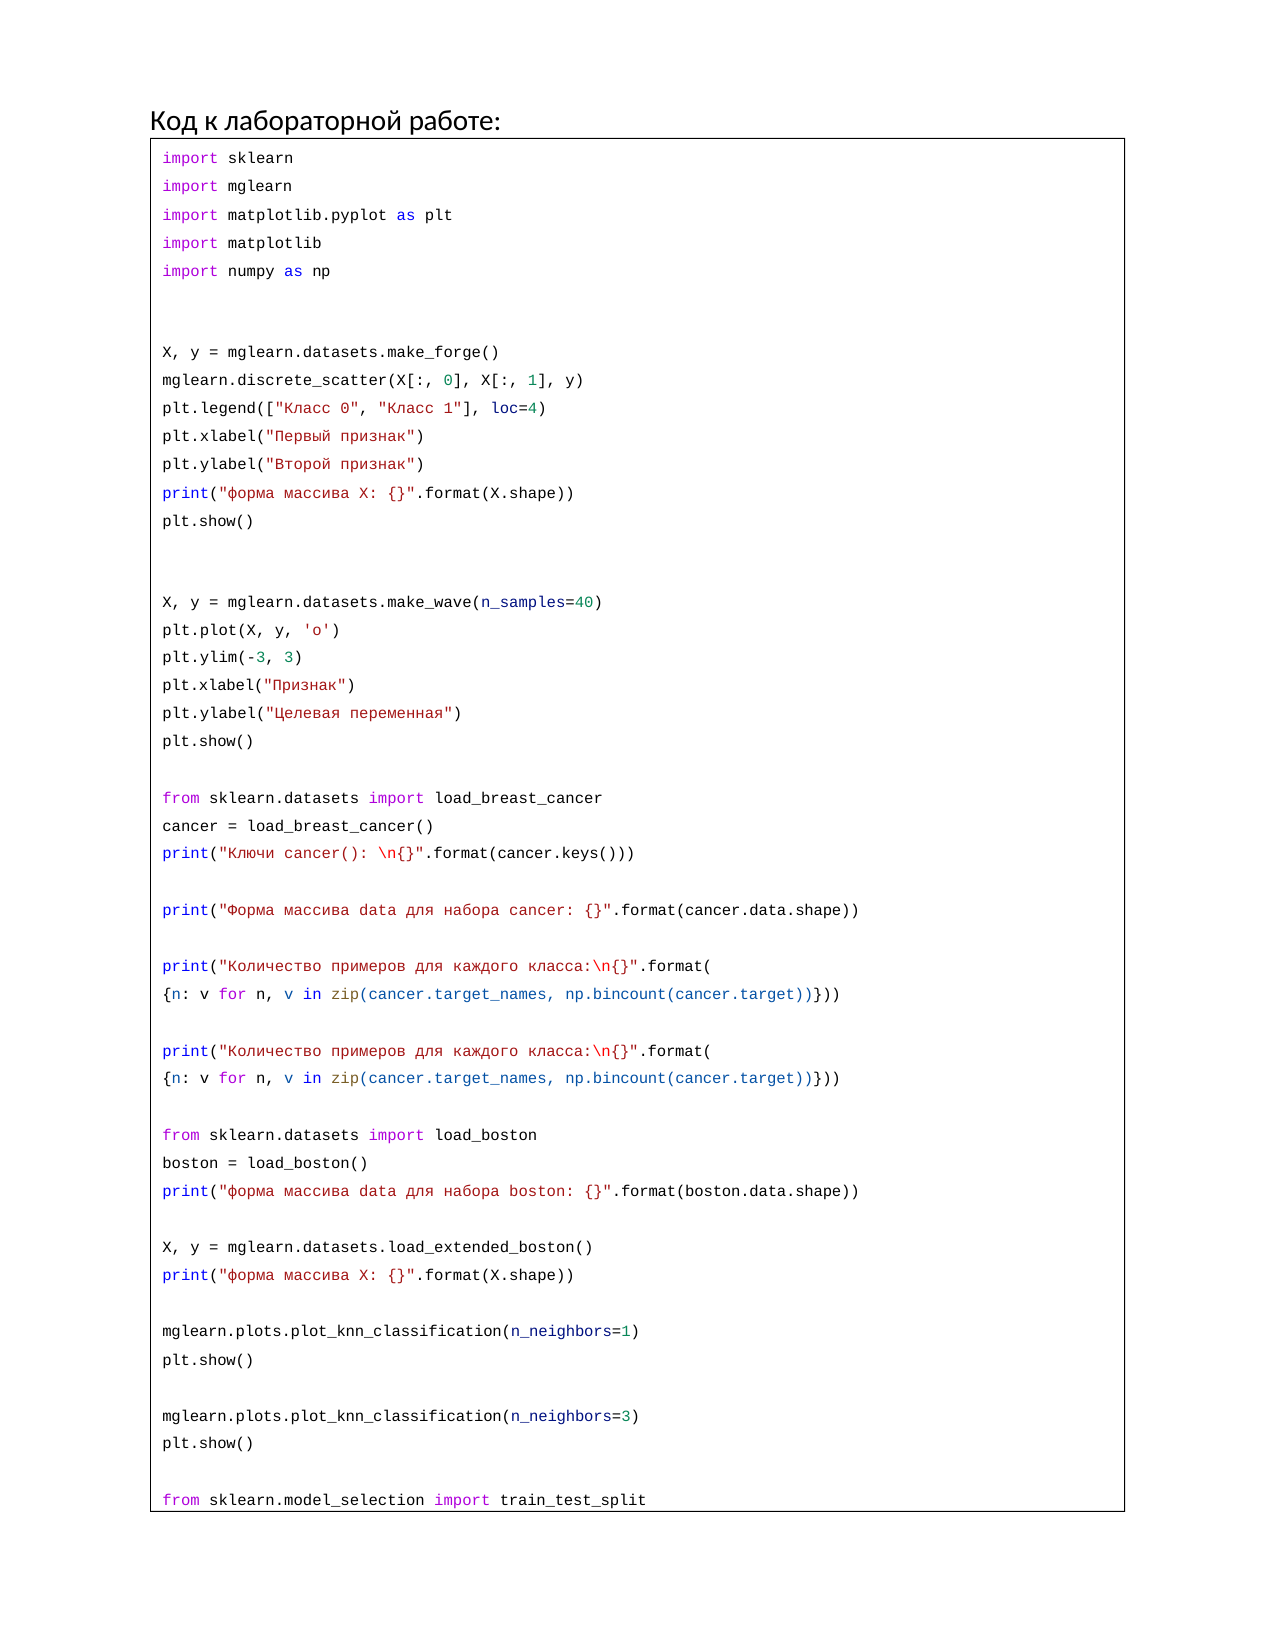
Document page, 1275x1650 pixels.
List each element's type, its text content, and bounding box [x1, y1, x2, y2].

text from sklearn.datasets import load_boston boston = load_boston() [162, 1127, 588, 1173]
text print("Форма массива data для набора cancer: {}".format(cancer.data.shape)) [162, 902, 1162, 920]
text plt.legend(["Класс 0", "Класс 1"], loc=4) plt.xlabel("Первый признак") plt.ylabel("Второй признак") [162, 400, 588, 474]
text import matplotlib.pyplot as plt import matplotlib [162, 207, 485, 253]
text print("форма массива data для набора boston: {}".format(boston.data.shape)) [162, 1183, 1162, 1201]
text from sklearn.model_selection import train_test_split [162, 1492, 1162, 1510]
text {n: v for n, v in zip(cancer.target_names, np.bincount(cancer.target))})) [162, 1071, 1162, 1089]
text plt.ylim(-3, 3) plt.xlabel("Признак") plt.ylabel("Целевая переменная") plt.show() [162, 650, 485, 751]
text print("Количество примеров для каждого класса:\n{}".format( [162, 1043, 1162, 1061]
text Код к лабораторной работе: [150, 102, 1162, 138]
text X, y = mglearn.datasets.make_forge() mglearn.discrete_scatter(X[:, 0], X[:, 1], y) [162, 344, 588, 390]
text X, y = mglearn.datasets.load_extended_boston() print("форма массива X: {}".format(X.shape)) [162, 1240, 654, 1286]
text mglearn.plots.plot_knn_classification(n_neighbors=1) plt.show() [162, 1324, 654, 1370]
text {n: v for n, v in zip(cancer.target_names, np.bincount(cancer.target))})) [162, 986, 1162, 1004]
text import sklearn import mglearn [162, 151, 345, 197]
text from sklearn.datasets import load_breast_cancer cancer = load_breast_cancer() [162, 790, 654, 836]
text print("форма массива X: {}".format(X.shape)) plt.show() [162, 485, 588, 531]
text import numpy as np [162, 263, 1162, 281]
text X, y = mglearn.datasets.make_wave(n_samples=40) plt.plot(X, y, 'o') [162, 594, 654, 639]
text print("Количество примеров для каждого класса:\n{}".format( [162, 958, 1162, 976]
text print("Ключи cancer(): \n{}".format(cancer.keys())) [162, 846, 1162, 863]
text mglearn.plots.plot_knn_classification(n_neighbors=3) plt.show() [162, 1408, 654, 1454]
